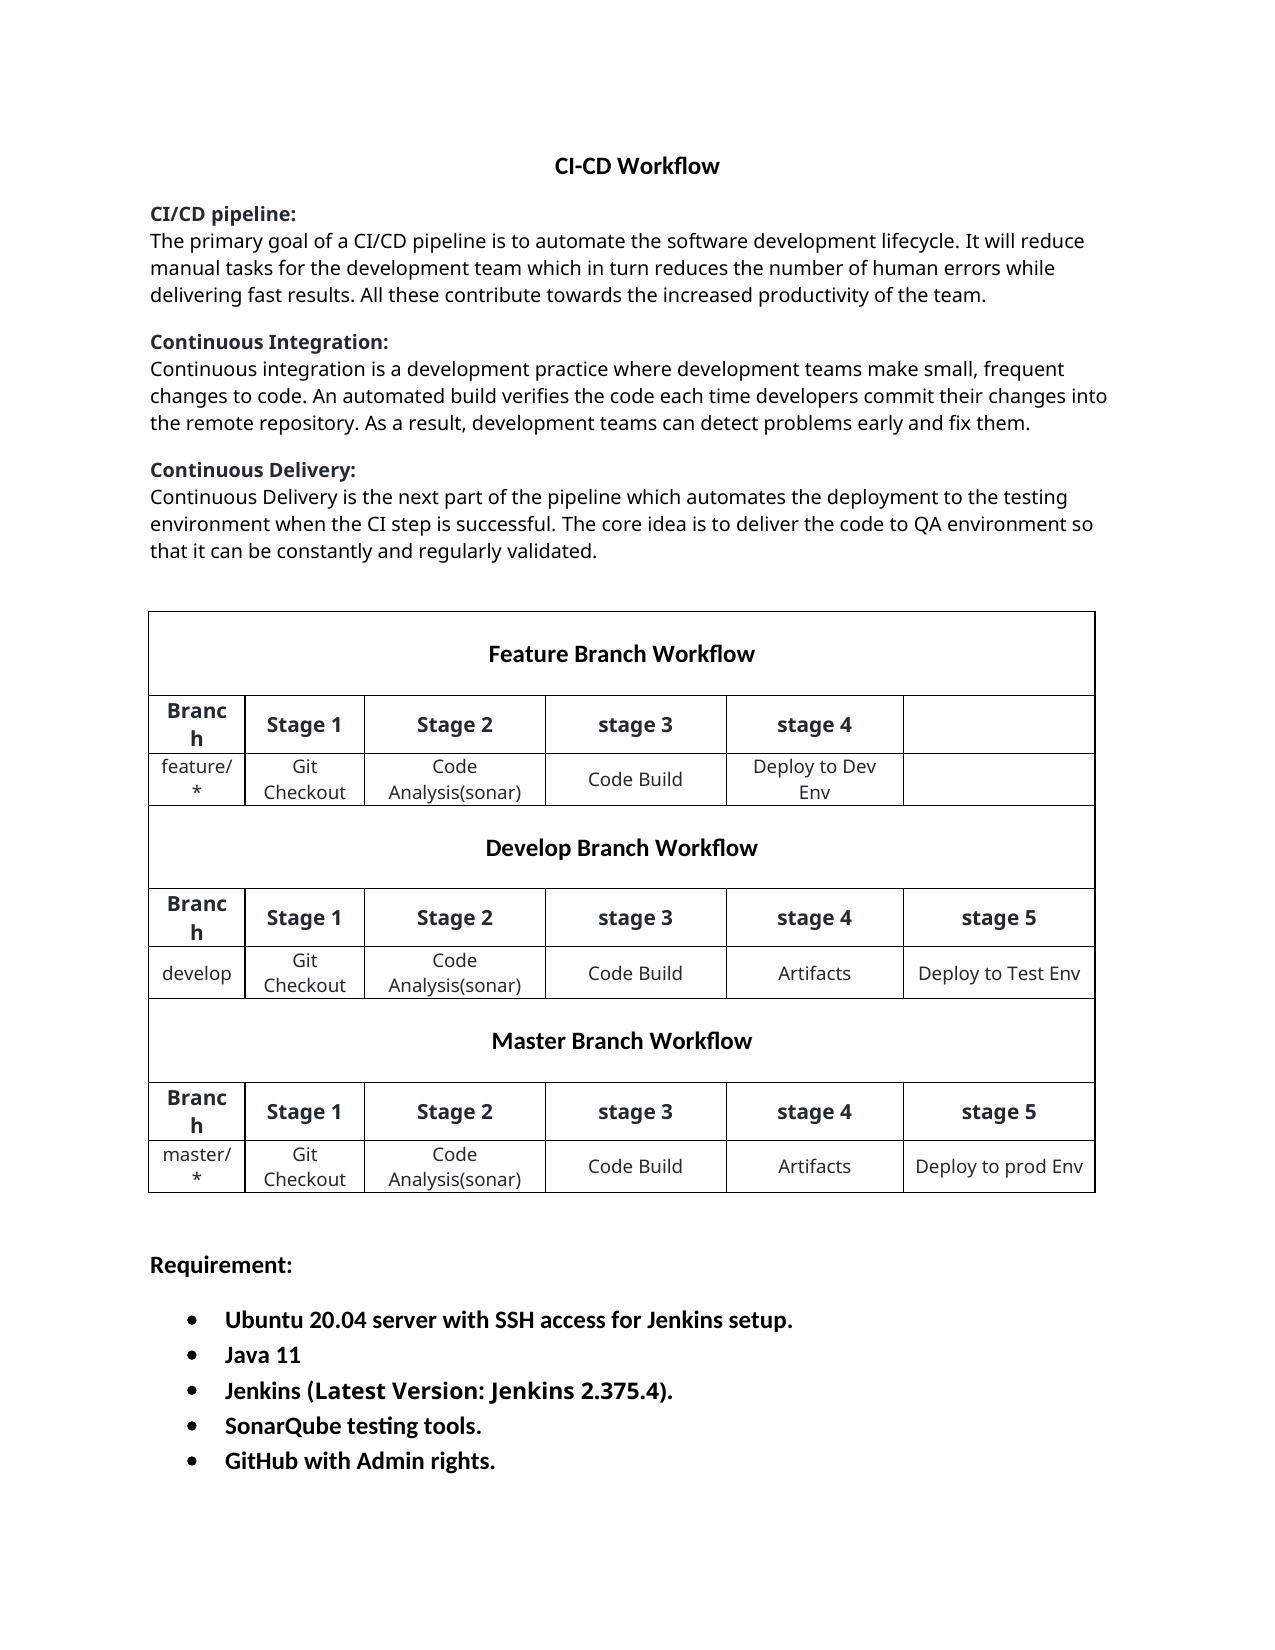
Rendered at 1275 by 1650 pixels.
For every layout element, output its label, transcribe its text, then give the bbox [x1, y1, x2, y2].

table_cell Code Build [546, 754, 726, 805]
table_cell Code Build [546, 947, 726, 998]
table_cell Stage 2 [365, 696, 545, 753]
table_cell Code Analysis(sonar) [365, 1141, 545, 1192]
list SonarQube testing tools. [187, 1411, 1125, 1441]
table_cell Deploy to Test Env [904, 947, 1094, 998]
table_cell Develop Branch Workflow [149, 806, 1094, 888]
list GitHub with Admin rights. [187, 1446, 1125, 1476]
table_cell Git Checkout [246, 1141, 364, 1192]
list Java 11 [187, 1339, 1125, 1370]
list Ubuntu 20.04 server with SSH access for Jenkins setup. [187, 1304, 1125, 1335]
table_cell [904, 754, 1094, 805]
table_cell Branch [149, 696, 244, 753]
table_cell stage 4 [727, 889, 903, 946]
table_cell Deploy to prod Env [904, 1141, 1094, 1192]
text CI-CD Workflow [150, 150, 1125, 181]
table_header Feature Branch Workflow [149, 612, 1094, 695]
table_cell stage 5 [904, 1083, 1094, 1140]
table_cell Code Analysis(sonar) [365, 754, 545, 805]
table_cell master/* [149, 1141, 244, 1192]
table_cell [904, 696, 1094, 753]
table_cell Deploy to Dev Env [727, 754, 903, 805]
table_cell Stage 1 [246, 1083, 364, 1140]
table_cell Stage 2 [365, 1083, 545, 1140]
table_cell Code Analysis(sonar) [365, 947, 545, 998]
table_cell Stage 1 [246, 696, 364, 753]
list Jenkins (Latest Version: Jenkins 2.375.4). [187, 1374, 1125, 1406]
table_cell stage 5 [904, 889, 1094, 946]
table_cell Branch [149, 1083, 244, 1140]
text Requirement: [150, 1249, 1125, 1279]
table_cell Branch [149, 889, 244, 946]
text CI/CD pipeline: The primary goal of a CI/CD pipeline is to automate the software development lifecycle. It will reduce manual tasks for the development team which in turn reduces the number of human errors while delivering fast results. All these contribute towards the increased productivity of the team. [150, 201, 1125, 308]
table_cell stage 3 [546, 1083, 726, 1140]
table_cell Stage 1 [246, 889, 364, 946]
table_cell Artifacts [727, 947, 903, 998]
table_cell Git Checkout [246, 754, 364, 805]
text Continuous Delivery: Continuous Delivery is the next part of the pipeline which automates the deployment to the testing environment when the CI step is successful. The core idea is to deliver the code to QA environment so that it can be constantly and regularly validated. [150, 456, 1125, 564]
table_cell Artifacts [727, 1141, 903, 1192]
table_cell stage 3 [546, 696, 726, 753]
text Continuous Integration: Continuous integration is a development practice where development teams make small, frequent changes to code. An automated build verifies the code each time developers commit their changes into the remote repository. As a result, development teams can detect problems early and fix them. [150, 328, 1125, 436]
table_cell stage 4 [727, 696, 903, 753]
table_cell Git Checkout [246, 947, 364, 998]
table_cell Code Build [546, 1141, 726, 1192]
table_cell stage 3 [546, 889, 726, 946]
table_cell Master Branch Workflow [149, 999, 1094, 1082]
table_cell Stage 2 [365, 889, 545, 946]
table_cell stage 4 [727, 1083, 903, 1140]
table_cell feature/* [149, 754, 244, 805]
table_cell develop [149, 947, 244, 998]
